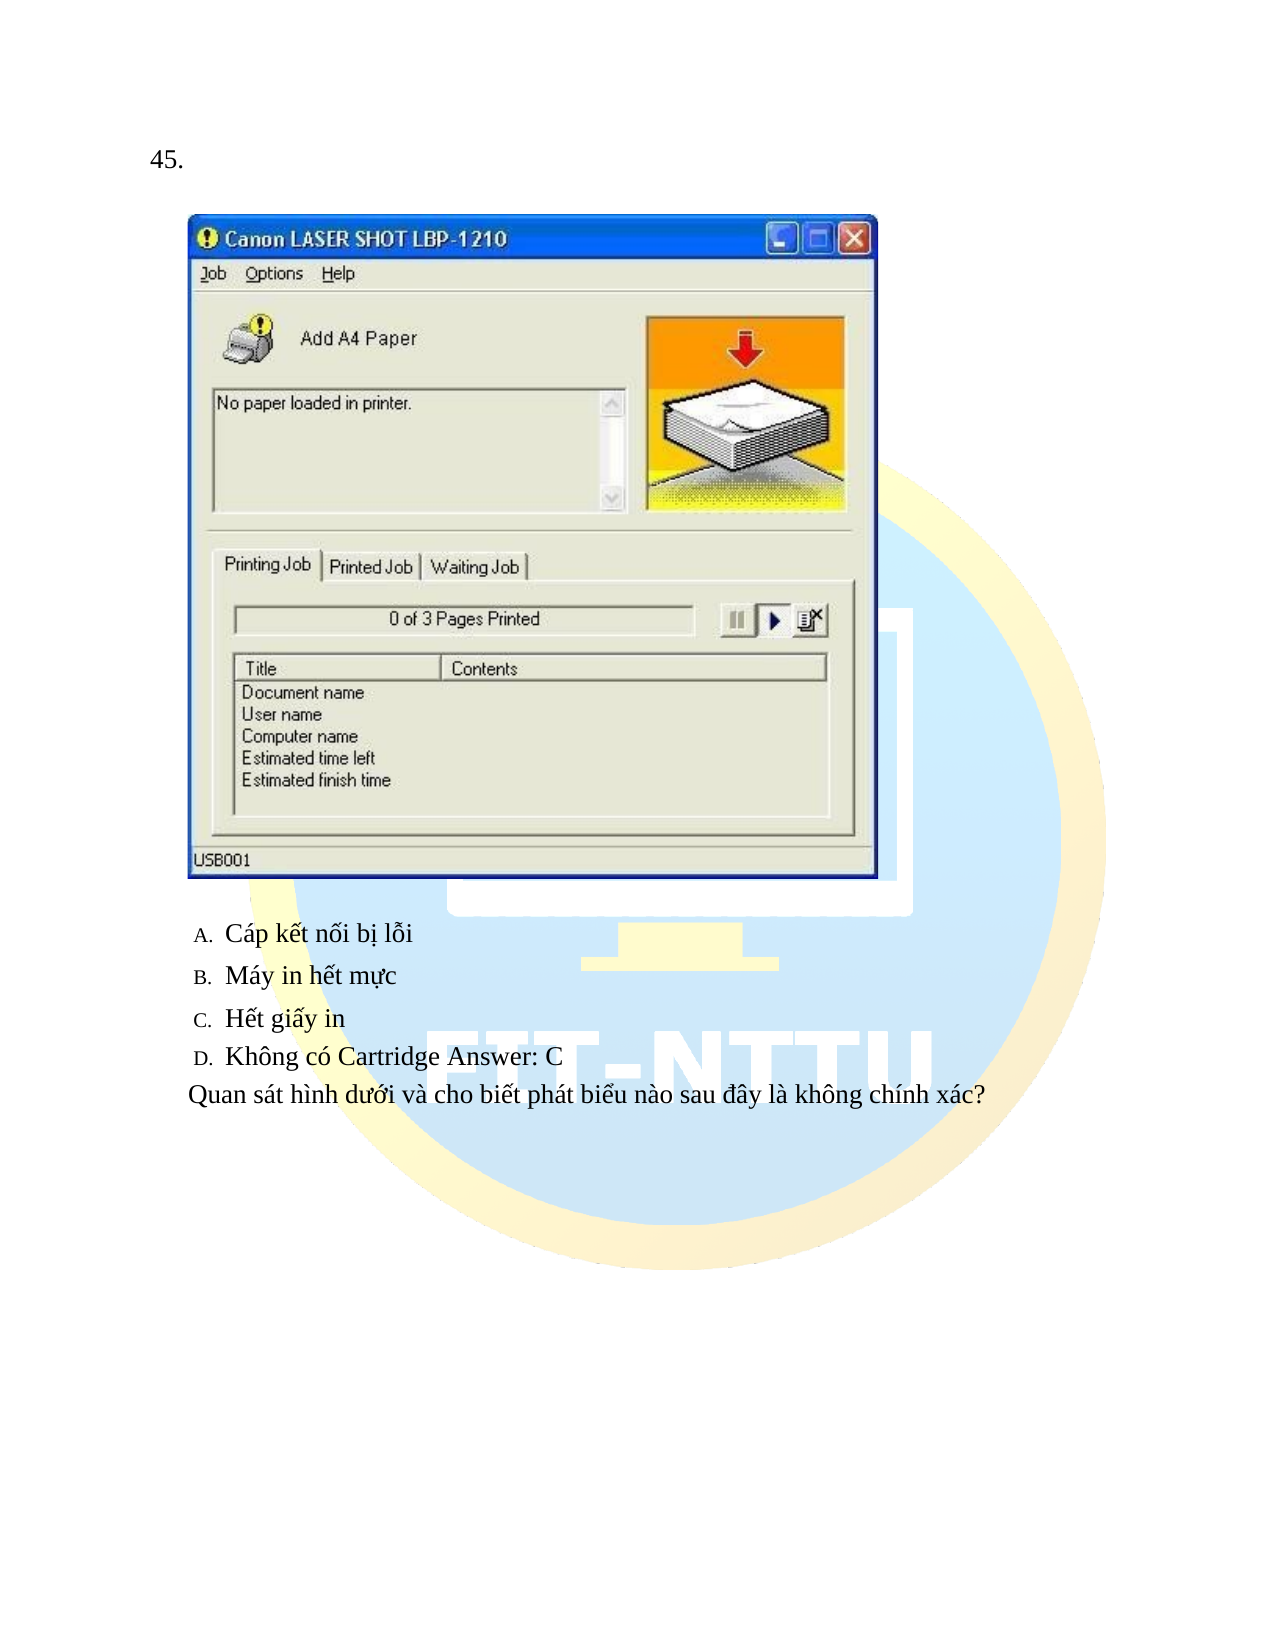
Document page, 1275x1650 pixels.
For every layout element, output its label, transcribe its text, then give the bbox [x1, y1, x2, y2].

list Hết giấy in [159, 1002, 1223, 1033]
list Không có Cartridge Answer: C [159, 1040, 1223, 1071]
list Máy in hết mực [159, 959, 1223, 991]
text Quan sát hình dưới và cho biết phát biểu nào sau đây là không chính xác? [187, 1078, 1223, 1109]
list Cáp kết nối bị lỗi [159, 917, 1223, 948]
picture [150, 214, 1200, 1322]
